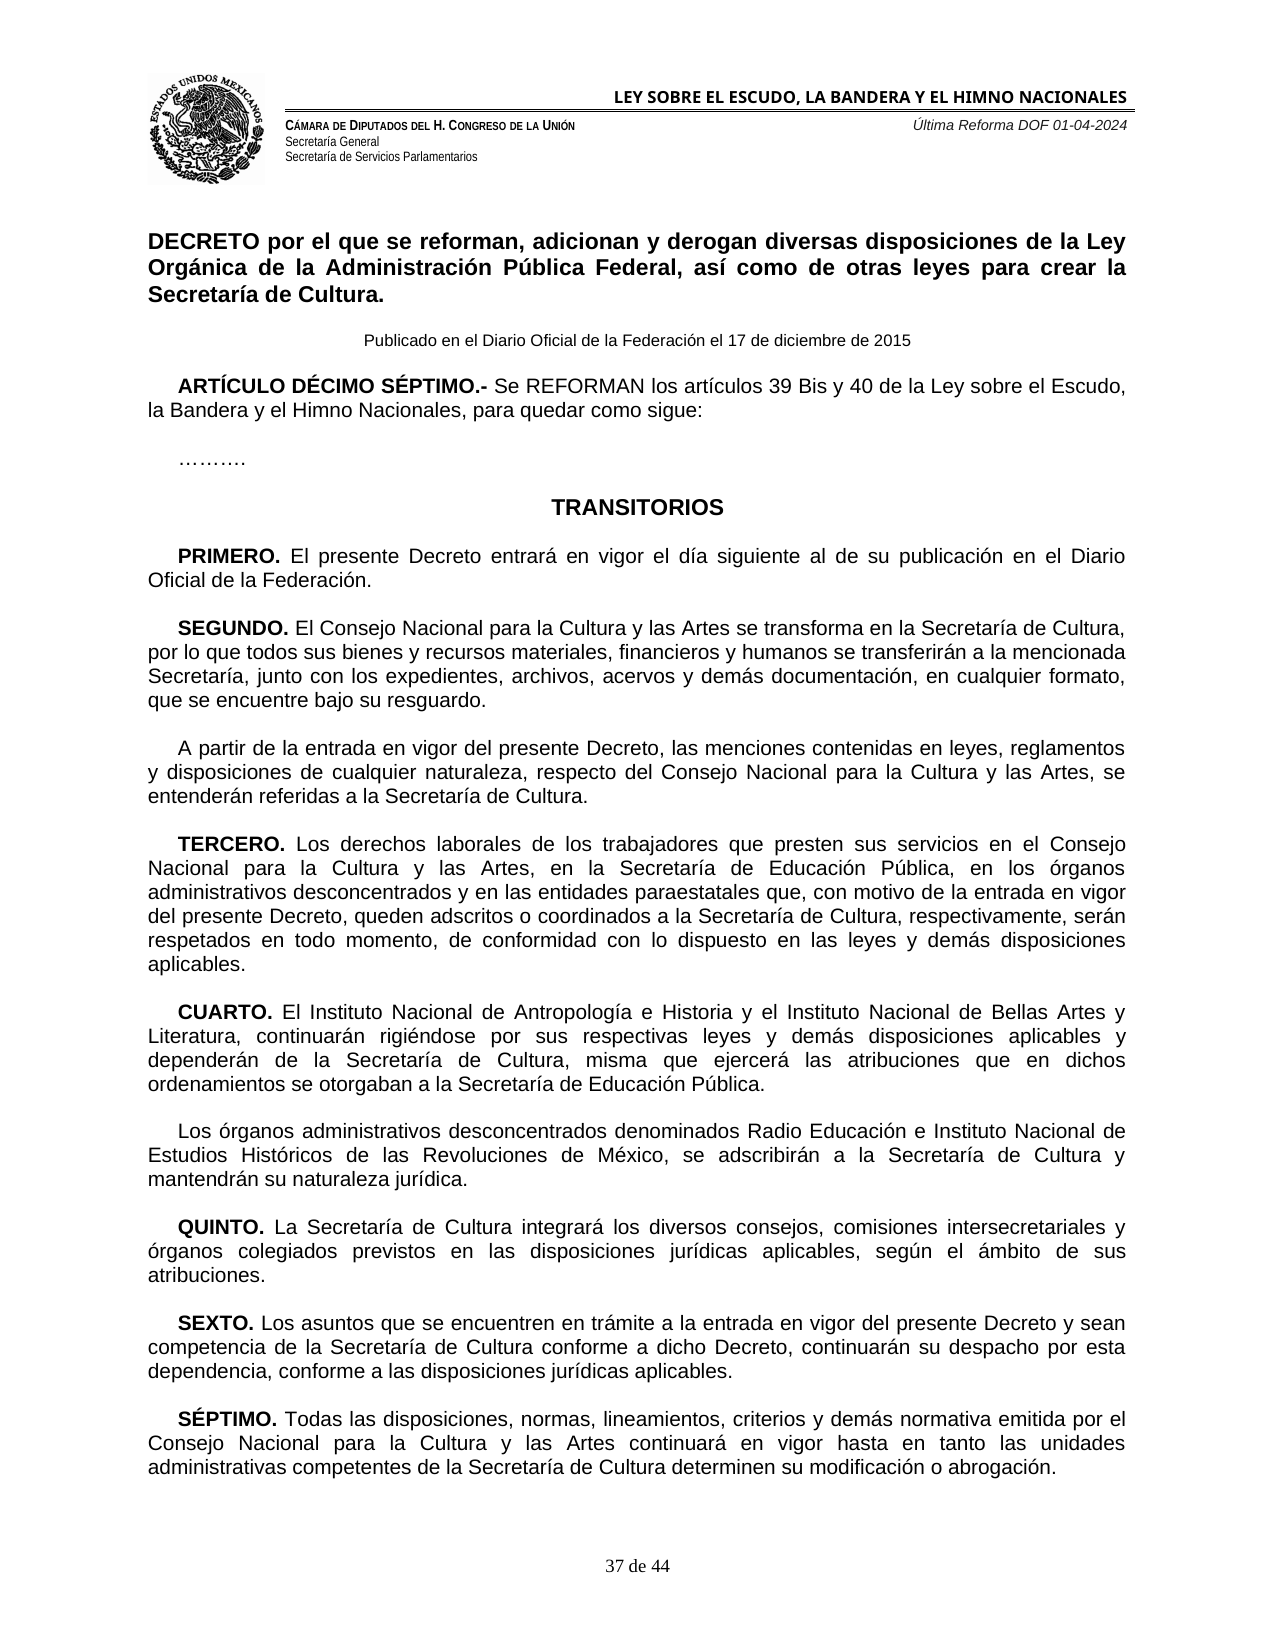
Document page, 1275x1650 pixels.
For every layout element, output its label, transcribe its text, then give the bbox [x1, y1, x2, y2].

text PRIMERO. El presente Decreto entrará en vigor el día siguiente al de su publicación en el Diario Oficial de la Federación. [148, 544, 1127, 592]
text Los órganos administrativos desconcentrados denominados Radio Educación e Instituto Nacional de Estudios Históricos de las Revoluciones de México, se adscribirán a la Secretaría de Cultura y mantendrán su naturaleza jurídica. [148, 1119, 1127, 1191]
text ARTÍCULO DÉCIMO SÉPTIMO.- Se REFORMAN los artículos 39 Bis y 40 de la Ley sobre el Escudo, la Bandera y el Himno Nacionales, para quedar como sigue: [148, 374, 1127, 422]
text ………. [148, 446, 1127, 470]
text CUARTO. El Instituto Nacional de Antropología e Historia y el Instituto Nacional de Bellas Artes y Literatura, continuarán rigiéndose por sus respectivas leyes y demás disposiciones aplicables y dependerán de la Secretaría de Cultura, misma que ejercerá las atribuciones que en dichos ordenamientos se otorgaban a la Secretaría de Educación Pública. [148, 999, 1127, 1095]
text SÉPTIMO. Todas las disposiciones, normas, lineamientos, criterios y demás normativa emitida por el Consejo Nacional para la Cultura y las Artes continuará en vigor hasta en tanto las unidades administrativas competentes de la Secretaría de Cultura determinen su modificación o abrogación. [148, 1407, 1127, 1479]
text TRANSITORIOS [148, 494, 1127, 520]
text Publicado en el Diario Oficial de la Federación el 17 de diciembre de 2015 [148, 331, 1127, 350]
text DECRETO por el que se reforman, adicionan y derogan diversas disposiciones de la Ley Orgánica de la Administración Pública Federal, así como de otras leyes para crear la Secretaría de Cultura. [148, 228, 1127, 307]
text TERCERO. Los derechos laborales de los trabajadores que presten sus servicios en el Consejo Nacional para la Cultura y las Artes, en la Secretaría de Educación Pública, en los órganos administrativos desconcentrados y en las entidades paraestatales que, con motivo de la entrada en vigor del presente Decreto, queden adscritos o coordinados a la Secretaría de Cultura, respectivamente, serán respetados en todo momento, de conformidad con lo dispuesto en las leyes y demás disposiciones aplicables. [148, 832, 1127, 976]
text SEXTO. Los asuntos que se encuentren en trámite a la entrada en vigor del presente Decreto y sean competencia de la Secretaría de Cultura conforme a dicho Decreto, continuarán su despacho por esta dependencia, conforme a las disposiciones jurídicas aplicables. [148, 1311, 1127, 1383]
text A partir de la entrada en vigor del presente Decreto, las menciones contenidas en leyes, reglamentos y disposiciones de cualquier naturaleza, respecto del Consejo Nacional para la Cultura y las Artes, se entenderán referidas a la Secretaría de Cultura. [148, 736, 1127, 808]
text QUINTO. La Secretaría de Cultura integrará los diversos consejos, comisiones intersecretariales y órganos colegiados previstos en las disposiciones jurídicas aplicables, según el ámbito de sus atribuciones. [148, 1215, 1127, 1287]
text SEGUNDO. El Consejo Nacional para la Cultura y las Artes se transforma en la Secretaría de Cultura, por lo que todos sus bienes y recursos materiales, financieros y humanos se transferirán a la mencionada Secretaría, junto con los expedientes, archivos, acervos y demás documentación, en cualquier formato, que se encuentre bajo su resguardo. [148, 616, 1127, 712]
